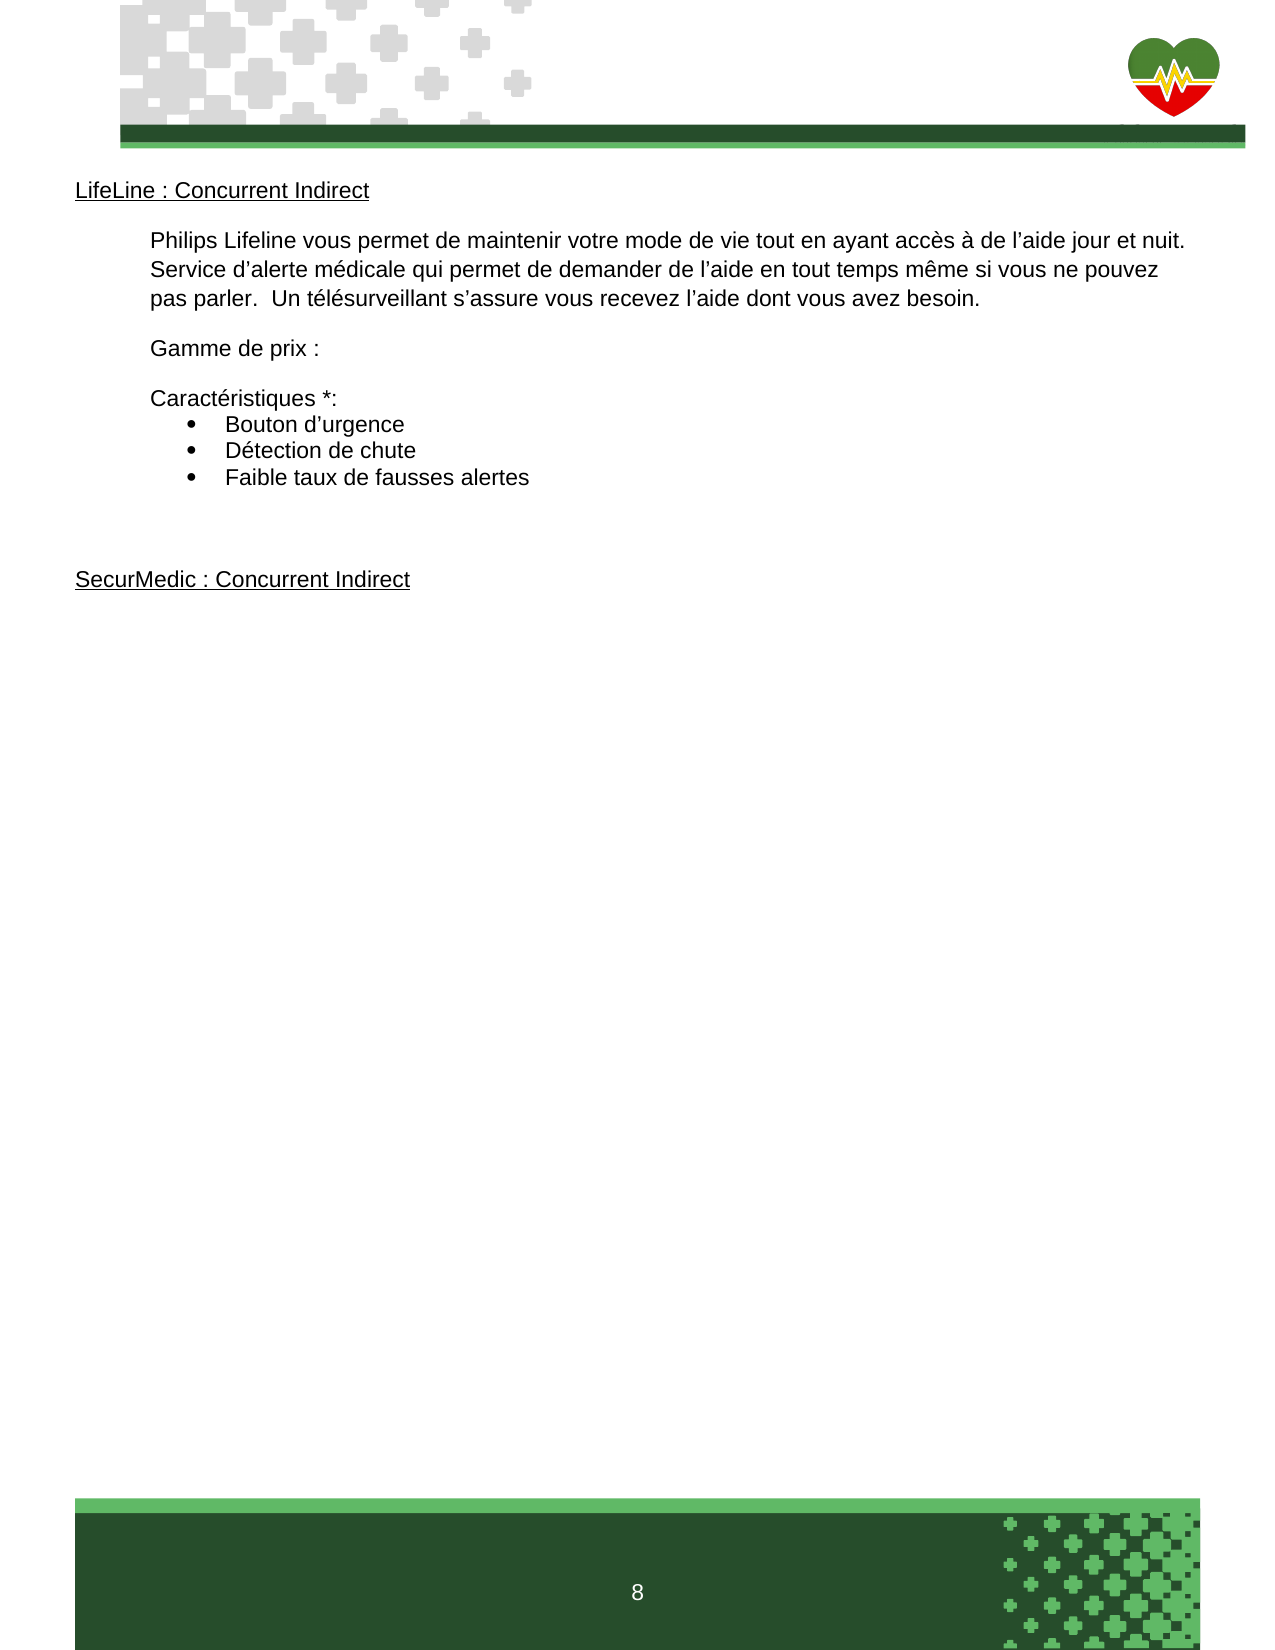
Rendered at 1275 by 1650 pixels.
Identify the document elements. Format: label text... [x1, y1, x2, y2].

list Faible taux de fausses alertes [187, 463, 1200, 490]
list Détection de chute [187, 437, 1200, 463]
list Bouton d’urgence [187, 411, 1200, 437]
text Gamme de prix : [75, 335, 1200, 361]
text LifeLine : Concurrent Indirect [75, 177, 1200, 203]
picture [1102, 38, 1246, 124]
text SecurMedic : Concurrent Indirect [75, 566, 1200, 592]
text Caractéristiques *: [75, 384, 1200, 411]
text Philips Lifeline vous permet de maintenir votre mode de vie tout en ayant accès à de l’aide jour et nuit. Service d’alerte médicale qui permet de demander de l’aide en tout temps même si vous ne pouvez pas parler. Un télésurveillant s’assure vous recevez l’aide dont vous avez besoin. [150, 227, 1200, 311]
